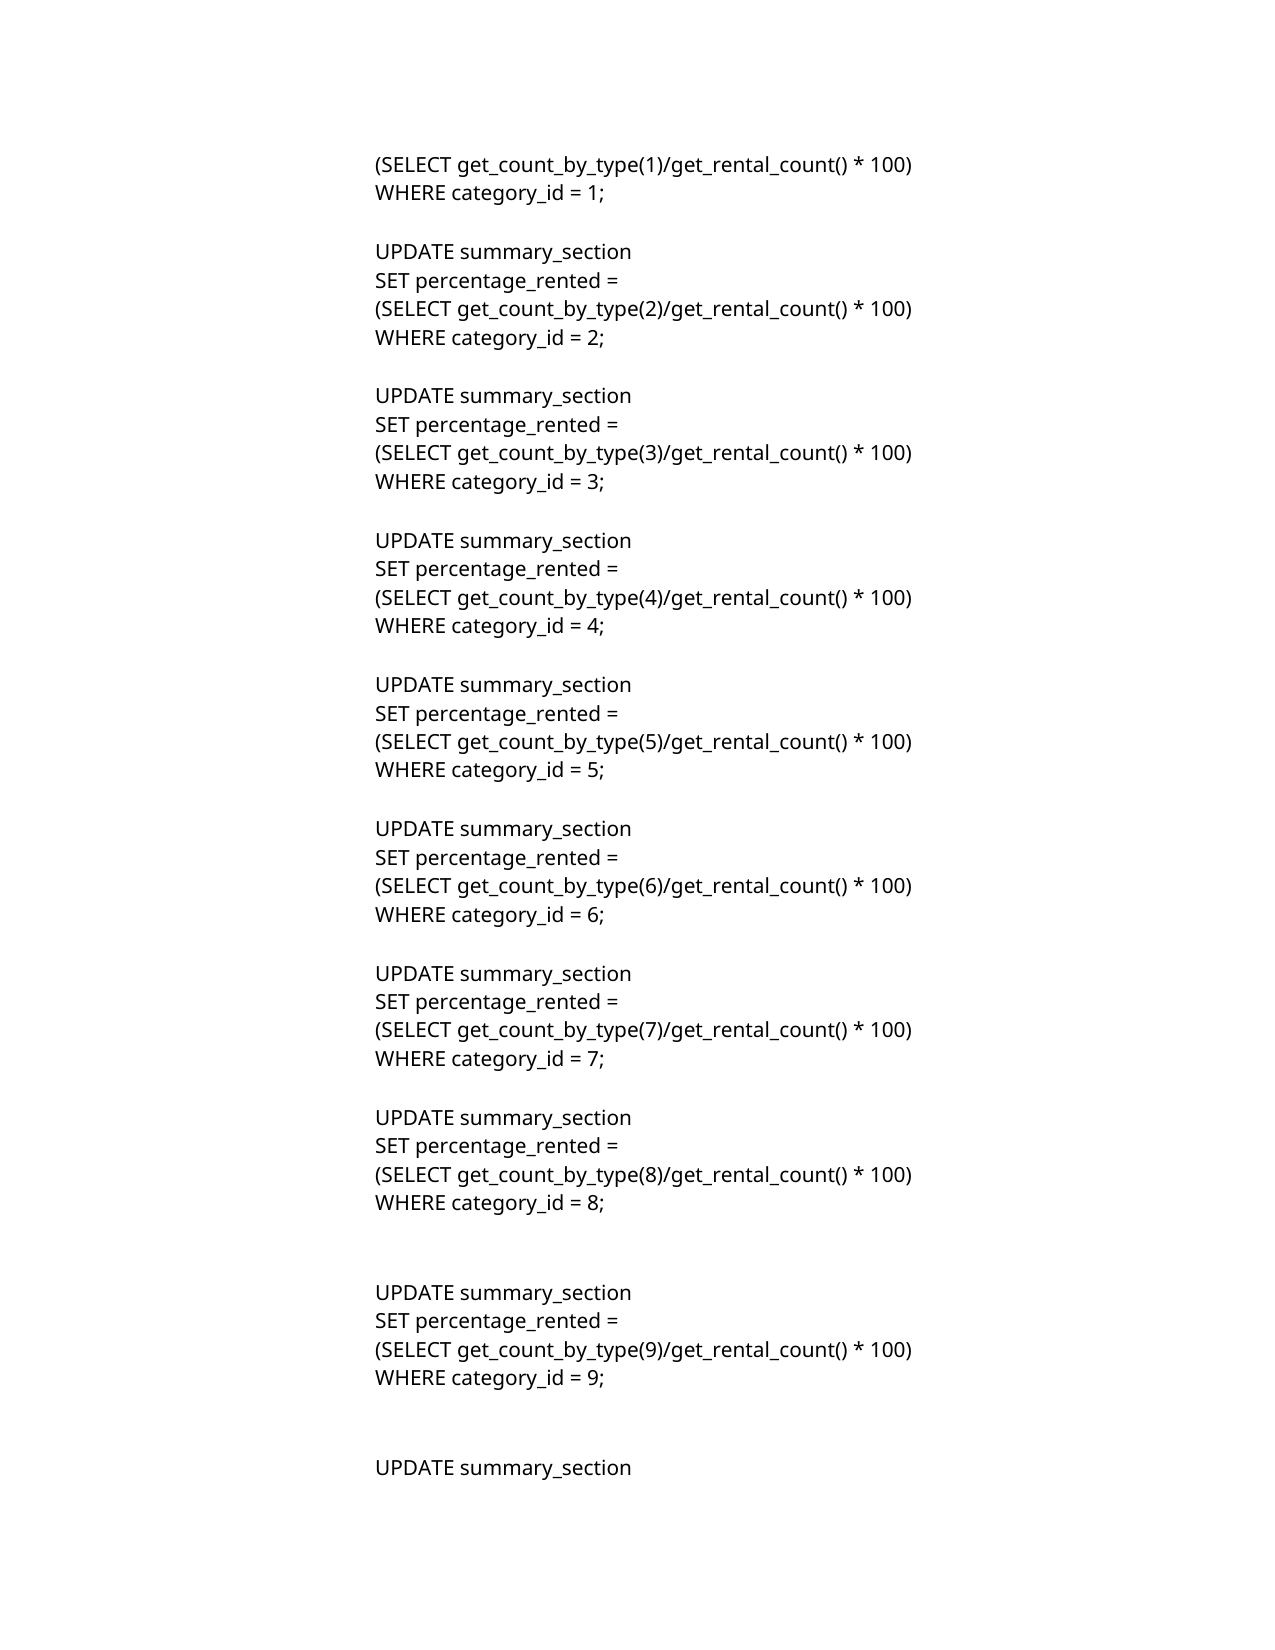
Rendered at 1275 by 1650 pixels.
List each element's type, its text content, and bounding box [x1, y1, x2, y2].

text WHERE category_id = 3; [375, 467, 1125, 495]
text (SELECT get_count_by_type(9)/get_rental_count() * 100) [375, 1335, 1125, 1363]
text UPDATE summary_section [375, 959, 1125, 987]
text (SELECT get_count_by_type(8)/get_rental_count() * 100) [375, 1160, 1125, 1188]
text SET percentage_rented = [375, 987, 1125, 1016]
text UPDATE summary_section [375, 670, 1125, 699]
text UPDATE summary_section [375, 1103, 1125, 1131]
text (SELECT get_count_by_type(3)/get_rental_count() * 100) [375, 438, 1125, 467]
text SET percentage_rented = [375, 554, 1125, 583]
text UPDATE summary_section [375, 237, 1125, 266]
text (SELECT get_count_by_type(6)/get_rental_count() * 100) [375, 871, 1125, 900]
text UPDATE summary_section [375, 1453, 1125, 1481]
text WHERE category_id = 1; [375, 178, 1125, 207]
text WHERE category_id = 5; [375, 756, 1125, 784]
text (SELECT get_count_by_type(5)/get_rental_count() * 100) [375, 727, 1125, 756]
text (SELECT get_count_by_type(2)/get_rental_count() * 100) [375, 294, 1125, 323]
text WHERE category_id = 8; [375, 1188, 1125, 1217]
text WHERE category_id = 9; [375, 1363, 1125, 1392]
text SET percentage_rented = [375, 266, 1125, 294]
text SET percentage_rented = [375, 1306, 1125, 1335]
text UPDATE summary_section [375, 814, 1125, 843]
text WHERE category_id = 2; [375, 323, 1125, 351]
text (SELECT get_count_by_type(7)/get_rental_count() * 100) [375, 1016, 1125, 1044]
text UPDATE summary_section [375, 382, 1125, 410]
text UPDATE summary_section [375, 1278, 1125, 1306]
text WHERE category_id = 6; [375, 900, 1125, 928]
text SET percentage_rented = [375, 843, 1125, 871]
text UPDATE summary_section [375, 526, 1125, 554]
text WHERE category_id = 4; [375, 611, 1125, 640]
text SET percentage_rented = [375, 1131, 1125, 1160]
text SET percentage_rented = [375, 410, 1125, 438]
text SET percentage_rented = [375, 699, 1125, 727]
text WHERE category_id = 7; [375, 1044, 1125, 1072]
text (SELECT get_count_by_type(1)/get_rental_count() * 100) [375, 150, 1125, 178]
text (SELECT get_count_by_type(4)/get_rental_count() * 100) [375, 583, 1125, 611]
